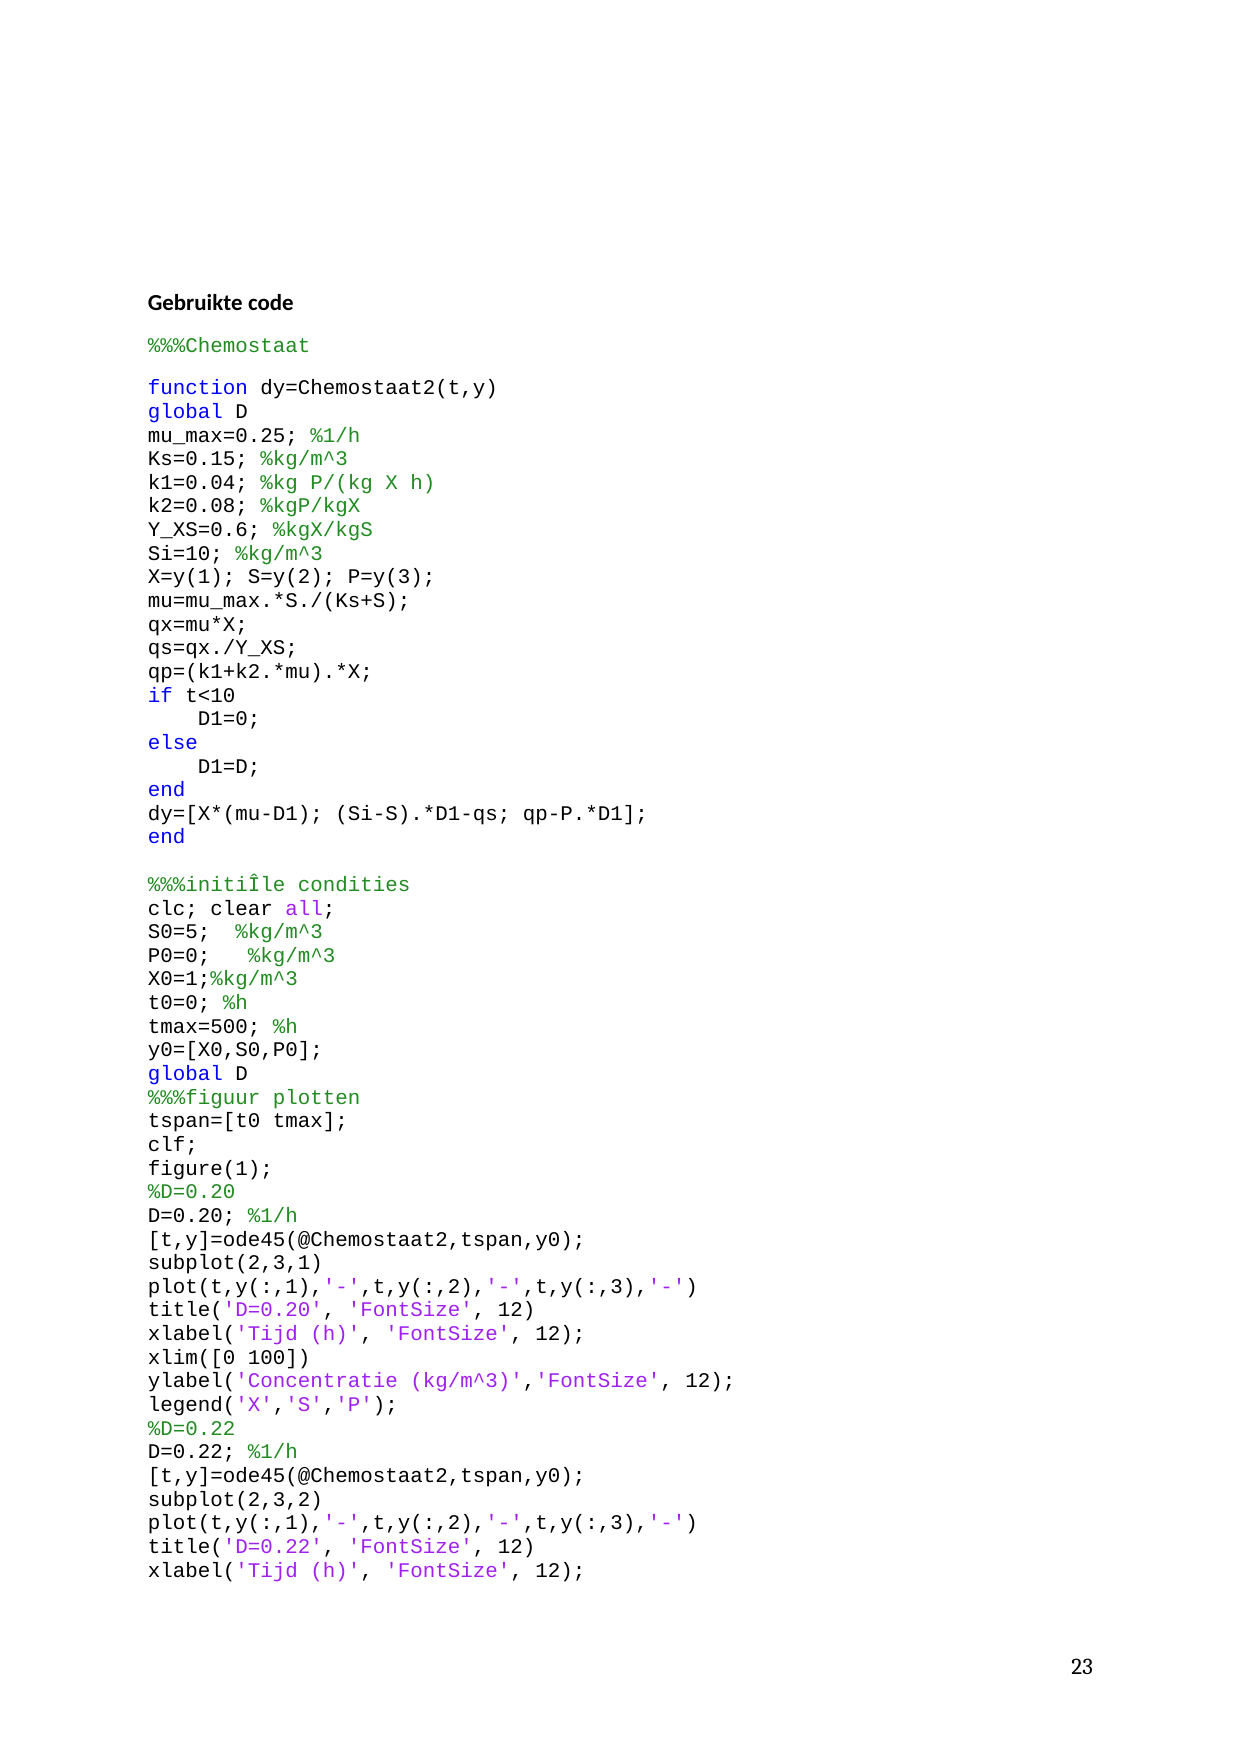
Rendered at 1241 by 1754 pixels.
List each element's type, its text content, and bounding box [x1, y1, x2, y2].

text P0=0; %kg/m^3 [148, 945, 1093, 968]
text global D [148, 1063, 1093, 1087]
text else [148, 732, 1093, 756]
text plot(t,y(:,1),'-',t,y(:,2),'-',t,y(:,3),'-') [148, 1276, 1093, 1299]
text xlabel('Tijd (h)', 'FontSize', 12); [148, 1559, 1093, 1583]
text tspan=[t0 tmax]; [148, 1110, 1093, 1134]
text figure(1); [148, 1158, 1093, 1181]
text %D=0.22 [148, 1418, 1093, 1441]
text D1=0; [148, 708, 1093, 732]
text title('D=0.20', 'FontSize', 12) [148, 1299, 1093, 1323]
text title('D=0.22', 'FontSize', 12) [148, 1536, 1093, 1559]
text Si=10; %kg/m^3 [148, 543, 1093, 566]
text qp=(k1+k2.*mu).*X; [148, 661, 1093, 685]
text mu=mu_max.*S./(Ks+S); [148, 590, 1093, 614]
text y0=[X0,S0,P0]; [148, 1039, 1093, 1063]
text dy=[X*(mu-D1); (Si-S).*D1-qs; qp-P.*D1]; [148, 803, 1093, 827]
text Y_XS=0.6; %kgX/kgS [148, 519, 1093, 543]
text Gebruikte code [148, 288, 1093, 316]
text if t<10 [148, 685, 1093, 708]
text qs=qx./Y_XS; [148, 637, 1093, 661]
text function dy=Chemostaat2(t,y) [148, 377, 1093, 401]
text k1=0.04; %kg P/(kg X h) [148, 472, 1093, 496]
text D1=D; [148, 756, 1093, 779]
text xlim([0 100]) [148, 1347, 1093, 1370]
text mu_max=0.25; %1/h [148, 424, 1093, 448]
text end [148, 827, 1093, 850]
text X=y(1); S=y(2); P=y(3); [148, 566, 1093, 590]
text D=0.22; %1/h [148, 1441, 1093, 1465]
text ylabel('Concentratie (kg/m^3)','FontSize', 12); [148, 1370, 1093, 1394]
text %%%initiÎle condities [148, 874, 1093, 897]
text %%%figuur plotten [148, 1087, 1093, 1110]
text X0=1;%kg/m^3 [148, 968, 1093, 992]
text %%%Chemostaat [148, 335, 1093, 359]
text t0=0; %h [148, 992, 1093, 1016]
text clf; [148, 1134, 1093, 1158]
text [t,y]=ode45(@Chemostaat2,tspan,y0); [148, 1228, 1093, 1252]
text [148, 1512, 1093, 1536]
text subplot(2,3,2) [148, 1489, 1093, 1512]
text end [148, 779, 1093, 803]
text %D=0.20 [148, 1181, 1093, 1205]
text subplot(2,3,1) [148, 1252, 1093, 1276]
text [t,y]=ode45(@Chemostaat2,tspan,y0); [148, 1465, 1093, 1489]
text tmax=500; %h [148, 1016, 1093, 1039]
text clc; clear all; [148, 897, 1093, 921]
text qx=mu*X; [148, 614, 1093, 637]
text Ks=0.15; %kg/m^3 [148, 448, 1093, 472]
text S0=5; %kg/m^3 [148, 921, 1093, 945]
text xlabel('Tijd (h)', 'FontSize', 12); [148, 1323, 1093, 1347]
text D=0.20; %1/h [148, 1205, 1093, 1228]
text global D [148, 401, 1093, 424]
text k2=0.08; %kgP/kgX [148, 496, 1093, 519]
text legend('X','S','P'); [148, 1394, 1093, 1418]
